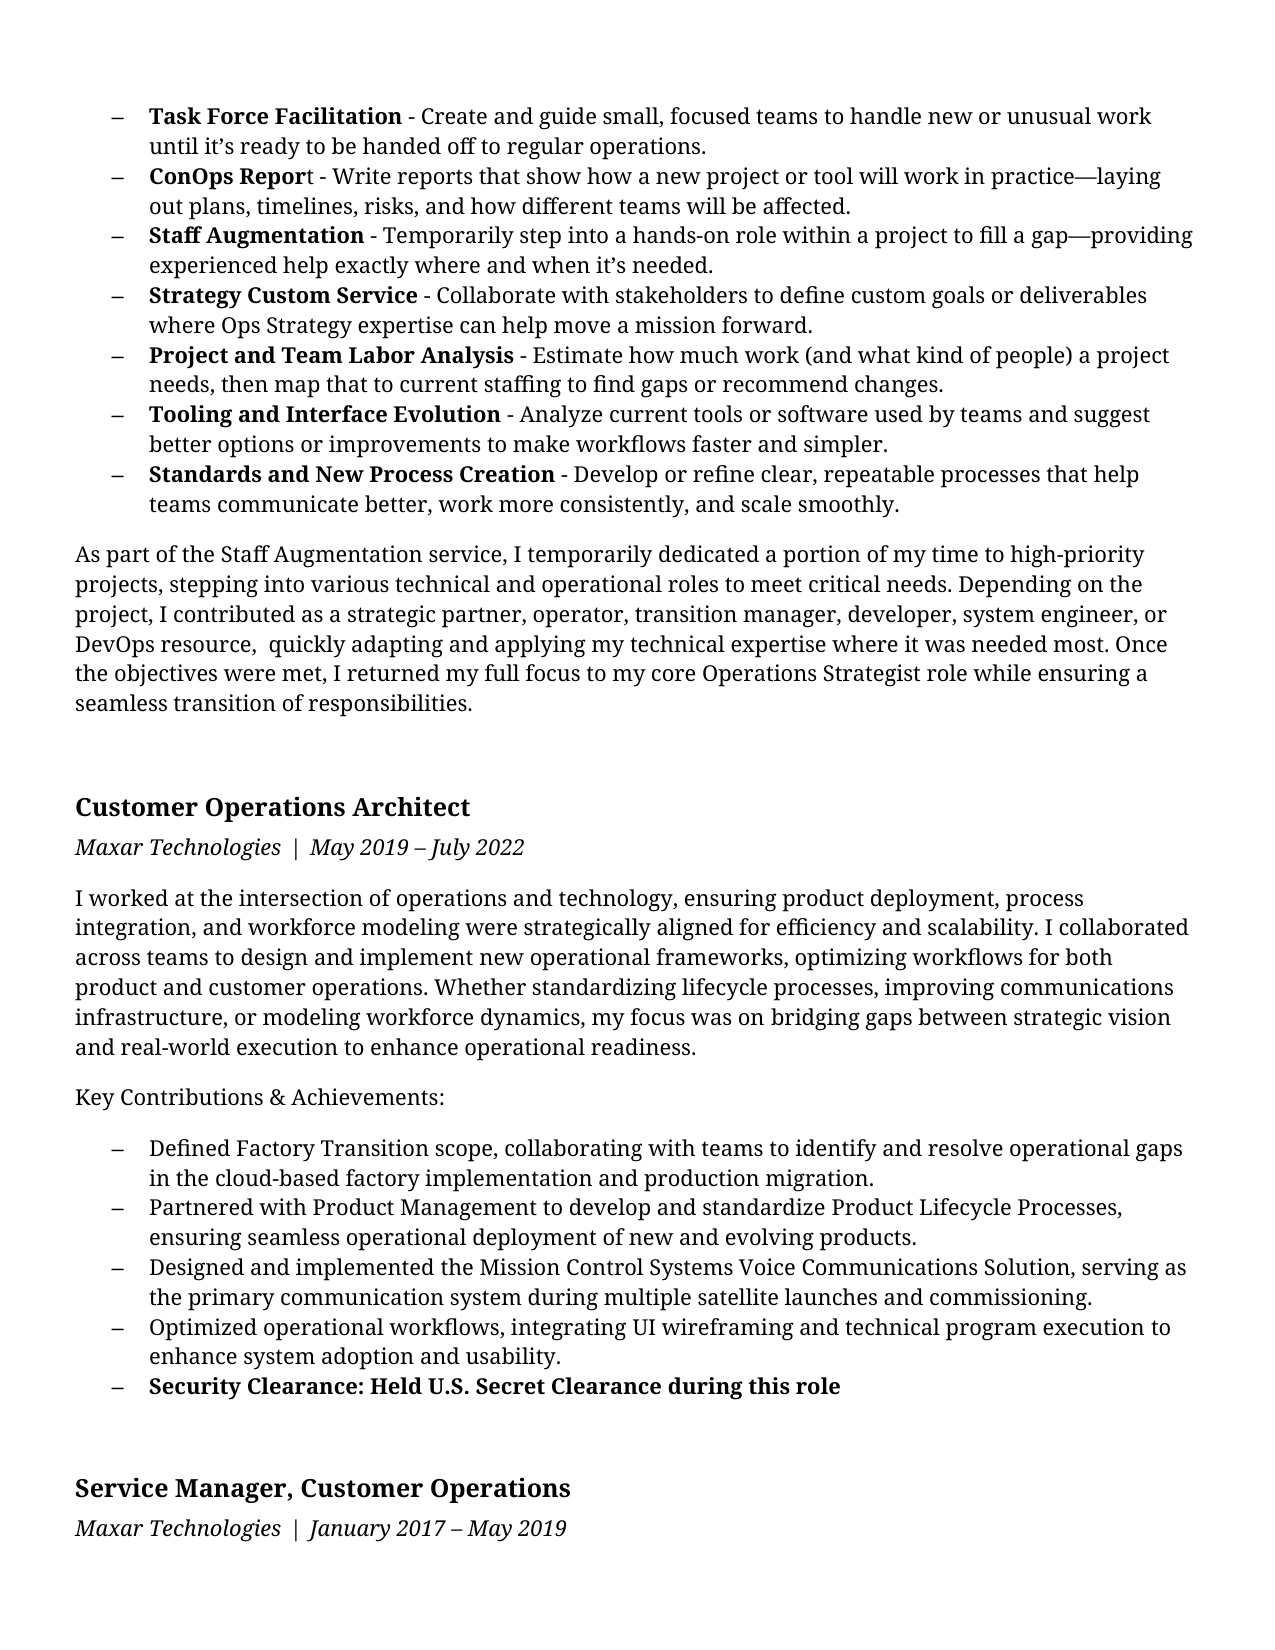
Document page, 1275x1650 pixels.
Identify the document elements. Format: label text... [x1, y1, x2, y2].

list Partnered with Product Management to develop and standardize Product Lifecycle Processes, ensuring seamless operational deployment of new and evolving products. [111, 1192, 1200, 1252]
text I worked at the intersection of operations and technology, ensuring product deployment, process integration, and workforce modeling were strategically aligned for efficiency and scalability. I collaborated across teams to design and implement new operational frameworks, optimizing workflows for both product and customer operations. Whether standardizing lifecycle processes, improving communications infrastructure, or modeling workforce dynamics, my focus was on bridging gaps between strategic vision and real-world execution to enhance operational readiness. [75, 882, 1200, 1061]
list Defined Factory Transition scope, collaborating with teams to identify and resolve operational gaps in the cloud-based factory implementation and production migration. [111, 1133, 1200, 1192]
subtitle Customer Operations Architect [75, 789, 1200, 823]
list Strategy Custom Service - Collaborate with stakeholders to define custom goals or deliverables where Ops Strategy expertise can help move a mission forward. [111, 280, 1200, 340]
text Maxar Technologies | January 2017 – May 2019 [75, 1513, 1200, 1543]
list Task Force Facilitation - Create and guide small, focused teams to handle new or unusual work until it’s ready to be handed off to regular operations. [111, 101, 1200, 161]
list Staff Augmentation - Temporarily step into a hands-on role within a project to fill a gap—providing experienced help exactly where and when it’s needed. [111, 221, 1200, 280]
text Key Contributions & Achievements: [75, 1082, 1200, 1112]
text Maxar Technologies | May 2019 – July 2022 [75, 832, 1200, 862]
list Project and Team Labor Analysis - Estimate how much work (and what kind of people) a project needs, then map that to current staffing to find gaps or recommend changes. [111, 340, 1200, 399]
list Optimized operational workflows, integrating UI wireframing and technical program execution to enhance system adoption and usability. [111, 1311, 1200, 1371]
list ConOps Report - Write reports that show how a new project or tool will work in practice—laying out plans, timelines, risks, and how different teams will be affected. [111, 161, 1200, 221]
subtitle Service Manager, Customer Operations [75, 1471, 1200, 1505]
list Tooling and Interface Evolution - Analyze current tools or software used by teams and suggest better options or improvements to make workflows faster and simpler. [111, 399, 1200, 459]
list Security Clearance: Held U.S. Secret Clearance during this role [111, 1371, 1200, 1401]
list Designed and implemented the Mission Control Systems Voice Communications Solution, serving as the primary communication system during multiple satellite launches and commissioning. [111, 1252, 1200, 1311]
text As part of the Staff Augmentation service, I temporarily dedicated a portion of my time to high-priority projects, stepping into various technical and operational roles to meet critical needs. Depending on the project, I contributed as a strategic partner, operator, transition manager, developer, system engineer, or DevOps resource, quickly adapting and applying my technical expertise where it was needed most. Once the objectives were met, I returned my full focus to my core Operations Strategist role while ensuring a seamless transition of responsibilities. [75, 539, 1200, 718]
list Standards and New Process Creation - Develop or refine clear, repeatable processes that help teams communicate better, work more consistently, and scale smoothly. [111, 459, 1200, 518]
